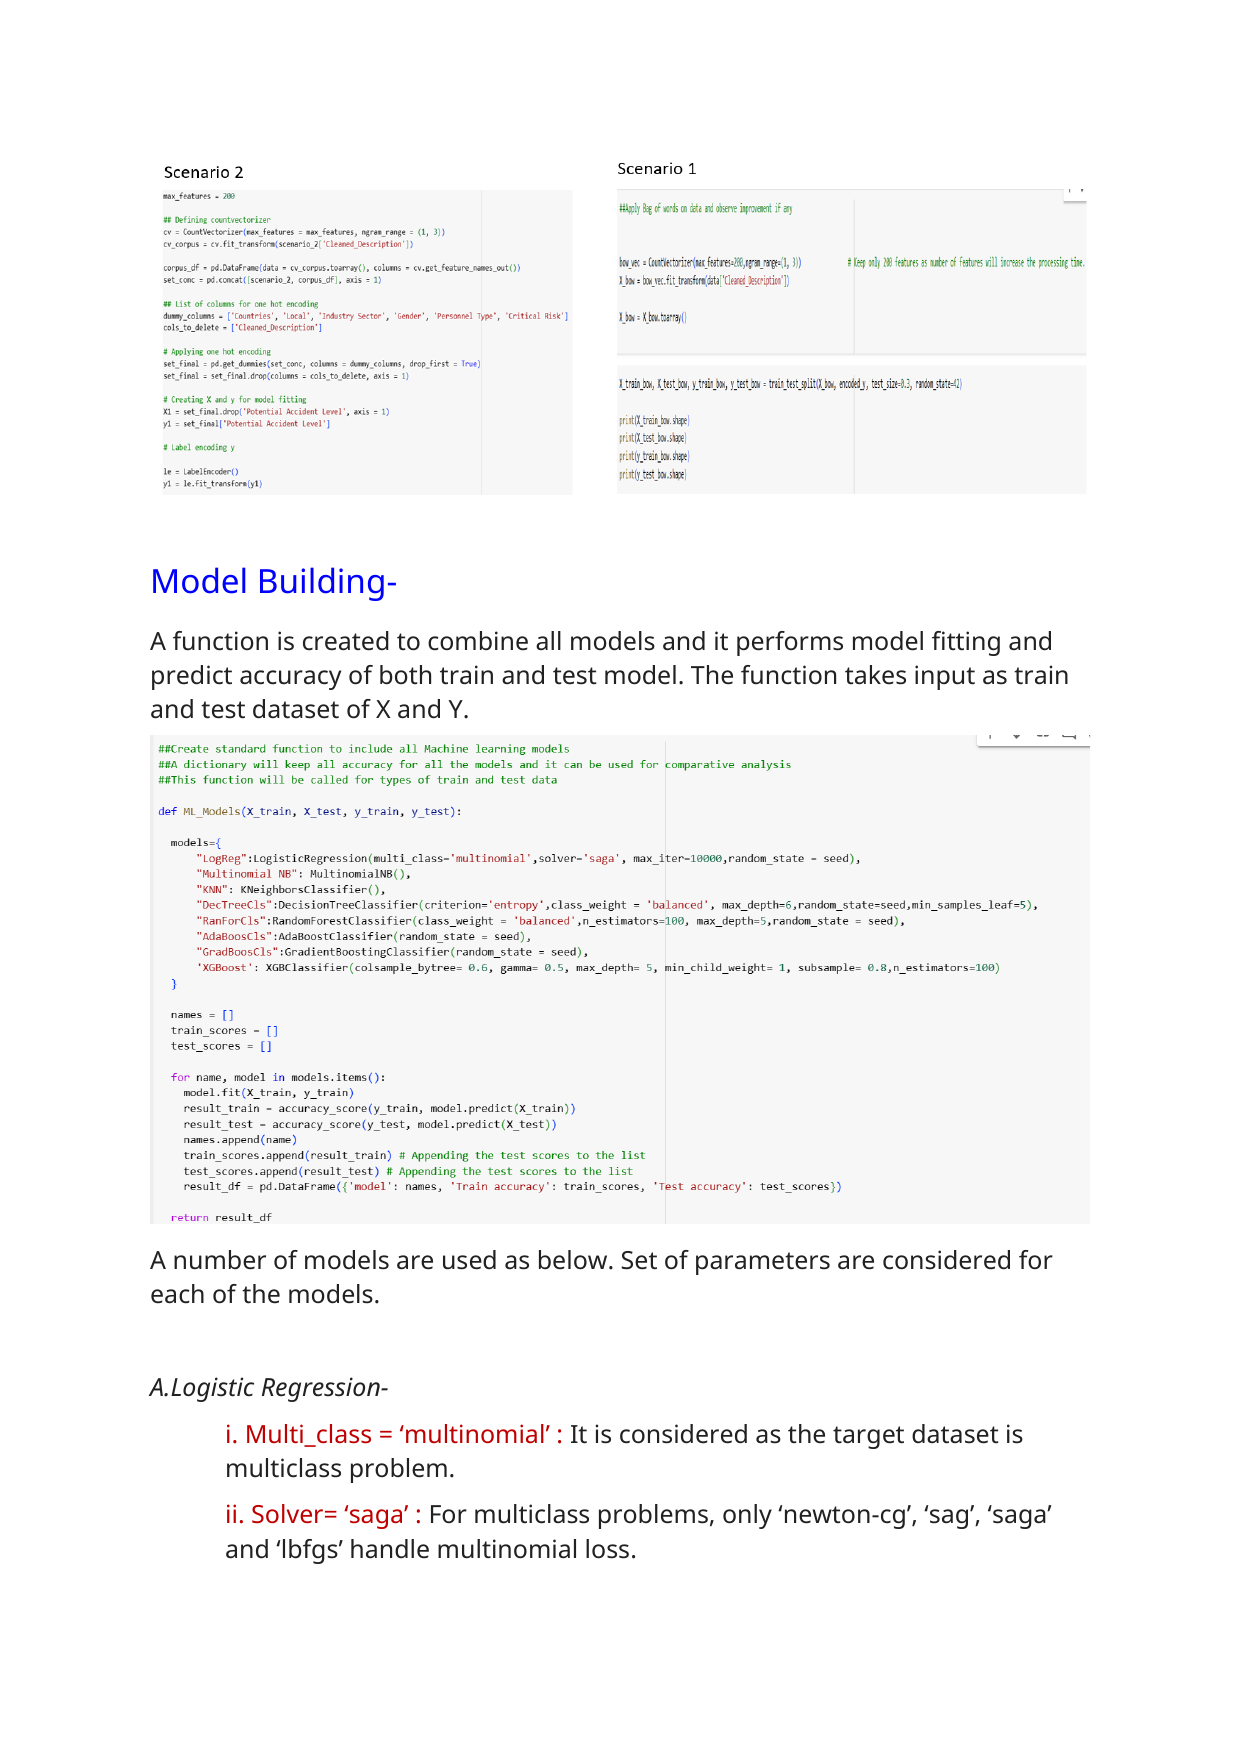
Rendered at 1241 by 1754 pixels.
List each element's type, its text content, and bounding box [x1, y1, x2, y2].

text A function is created to combine all models and it performs model fitting and predict accuracy of both train and test model. The function takes input as train and test dataset of X and Y. [150, 624, 1090, 726]
text i. Multi_class = ‘multinomial’ : It is considered as the target dataset is multiclass problem. [225, 1417, 1090, 1485]
text Model Building- [150, 558, 1090, 603]
picture [150, 150, 1091, 503]
picture [150, 735, 1091, 1224]
text A number of models are used as below. Set of parameters are considered for each of the models. [150, 1243, 1090, 1311]
text A.Logistic Regression- [150, 1370, 1090, 1404]
text ii. Solver= ‘saga’ : For multiclass problems, only ‘newton-cg’, ‘sag’, ‘saga’ and ‘lbfgs’ handle multinomial loss. [225, 1497, 1090, 1565]
